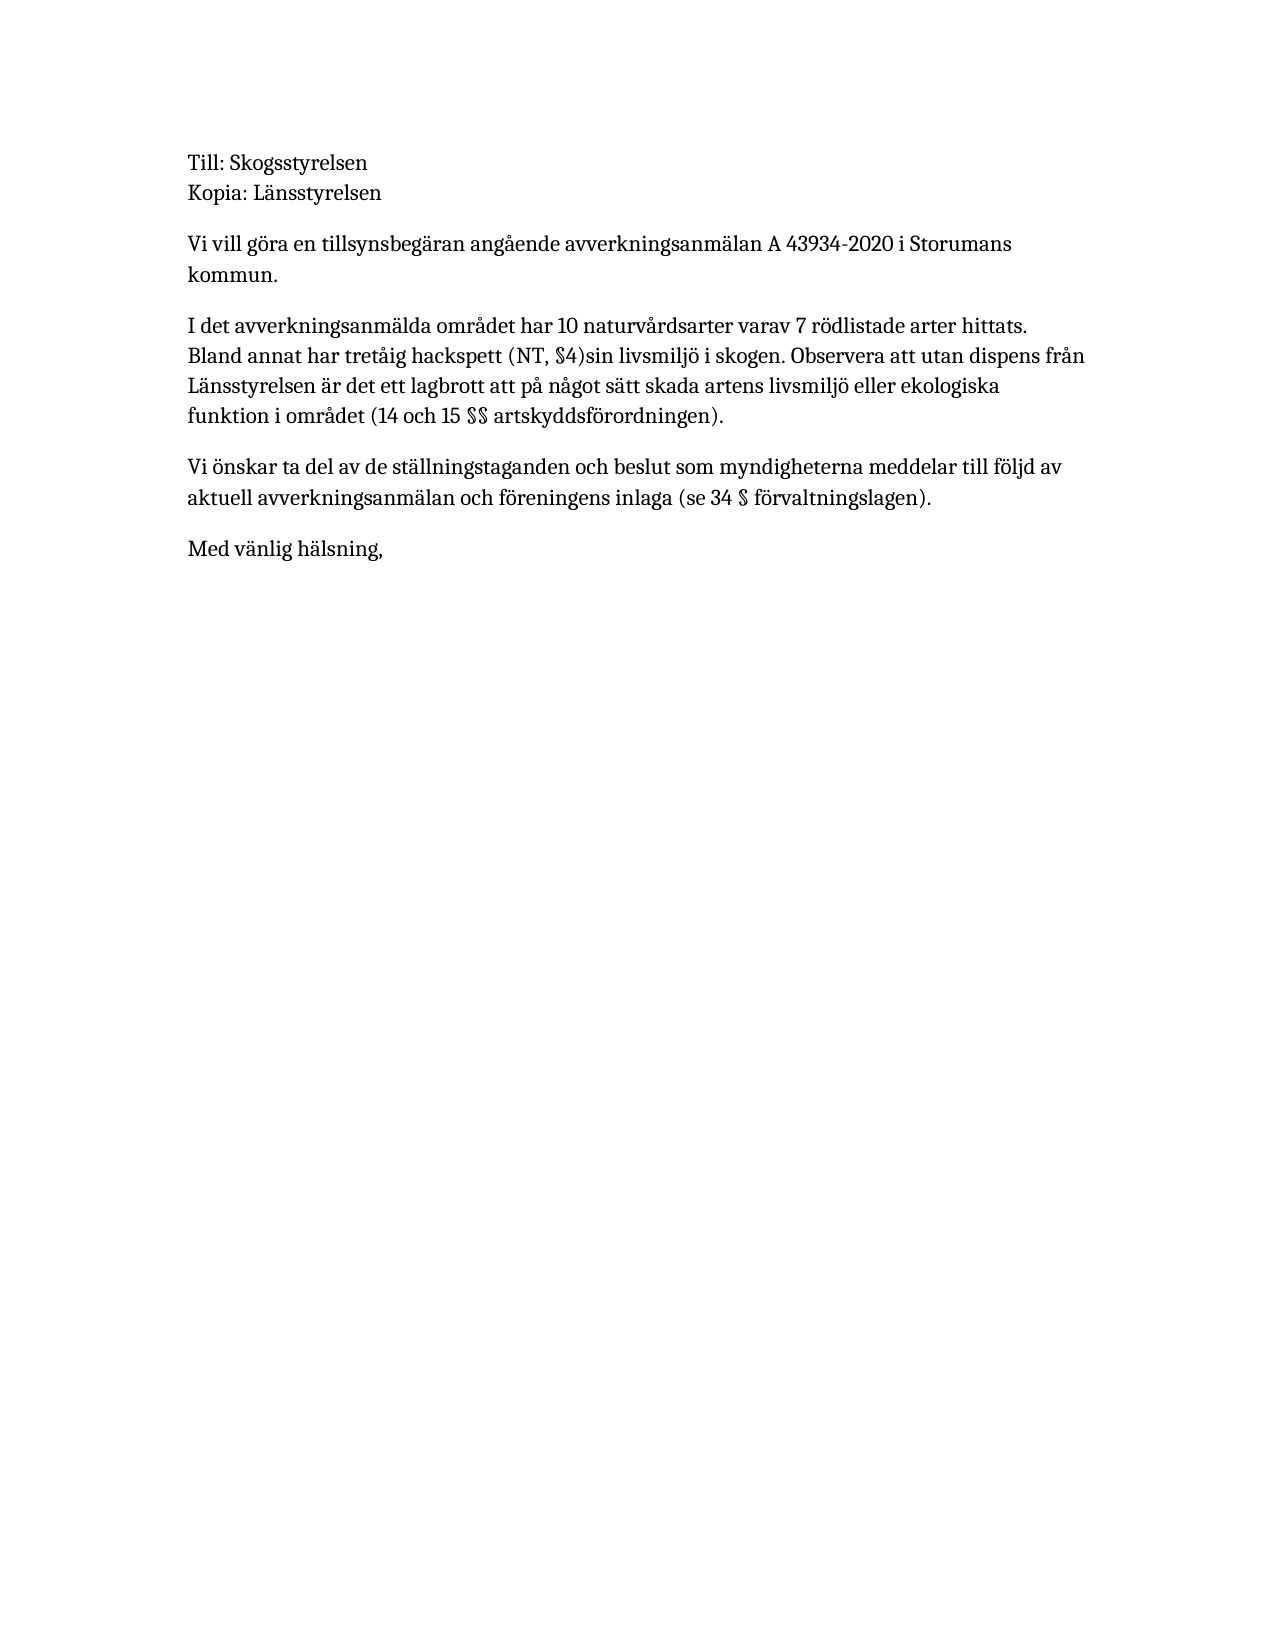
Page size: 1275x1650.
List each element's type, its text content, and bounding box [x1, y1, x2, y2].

text Vi önskar ta del av de ställningstaganden och beslut som myndigheterna meddelar till följd av aktuell avverkningsanmälan och föreningens inlaga (se 34 § förvaltningslagen). [187, 454, 1087, 511]
text Vi vill göra en tillsynsbegäran angående avverkningsanmälan A 43934-2020 i Storumans kommun. [187, 231, 1087, 288]
text Till: Skogsstyrelsen Kopia: Länsstyrelsen [187, 150, 1087, 207]
text I det avverkningsanmälda området har 10 naturvårdsarter varav 7 rödlistade arter hittats. Bland annat har tretåig hackspett (NT, §4)sin livsmiljö i skogen. Observera att utan dispens från Länsstyrelsen är det ett lagbrott att på något sätt skada artens livsmiljö eller ekologiska funktion i området (14 och 15 §§ artskyddsförordningen). [187, 312, 1087, 429]
text Med vänlig hälsning, [187, 535, 1087, 592]
